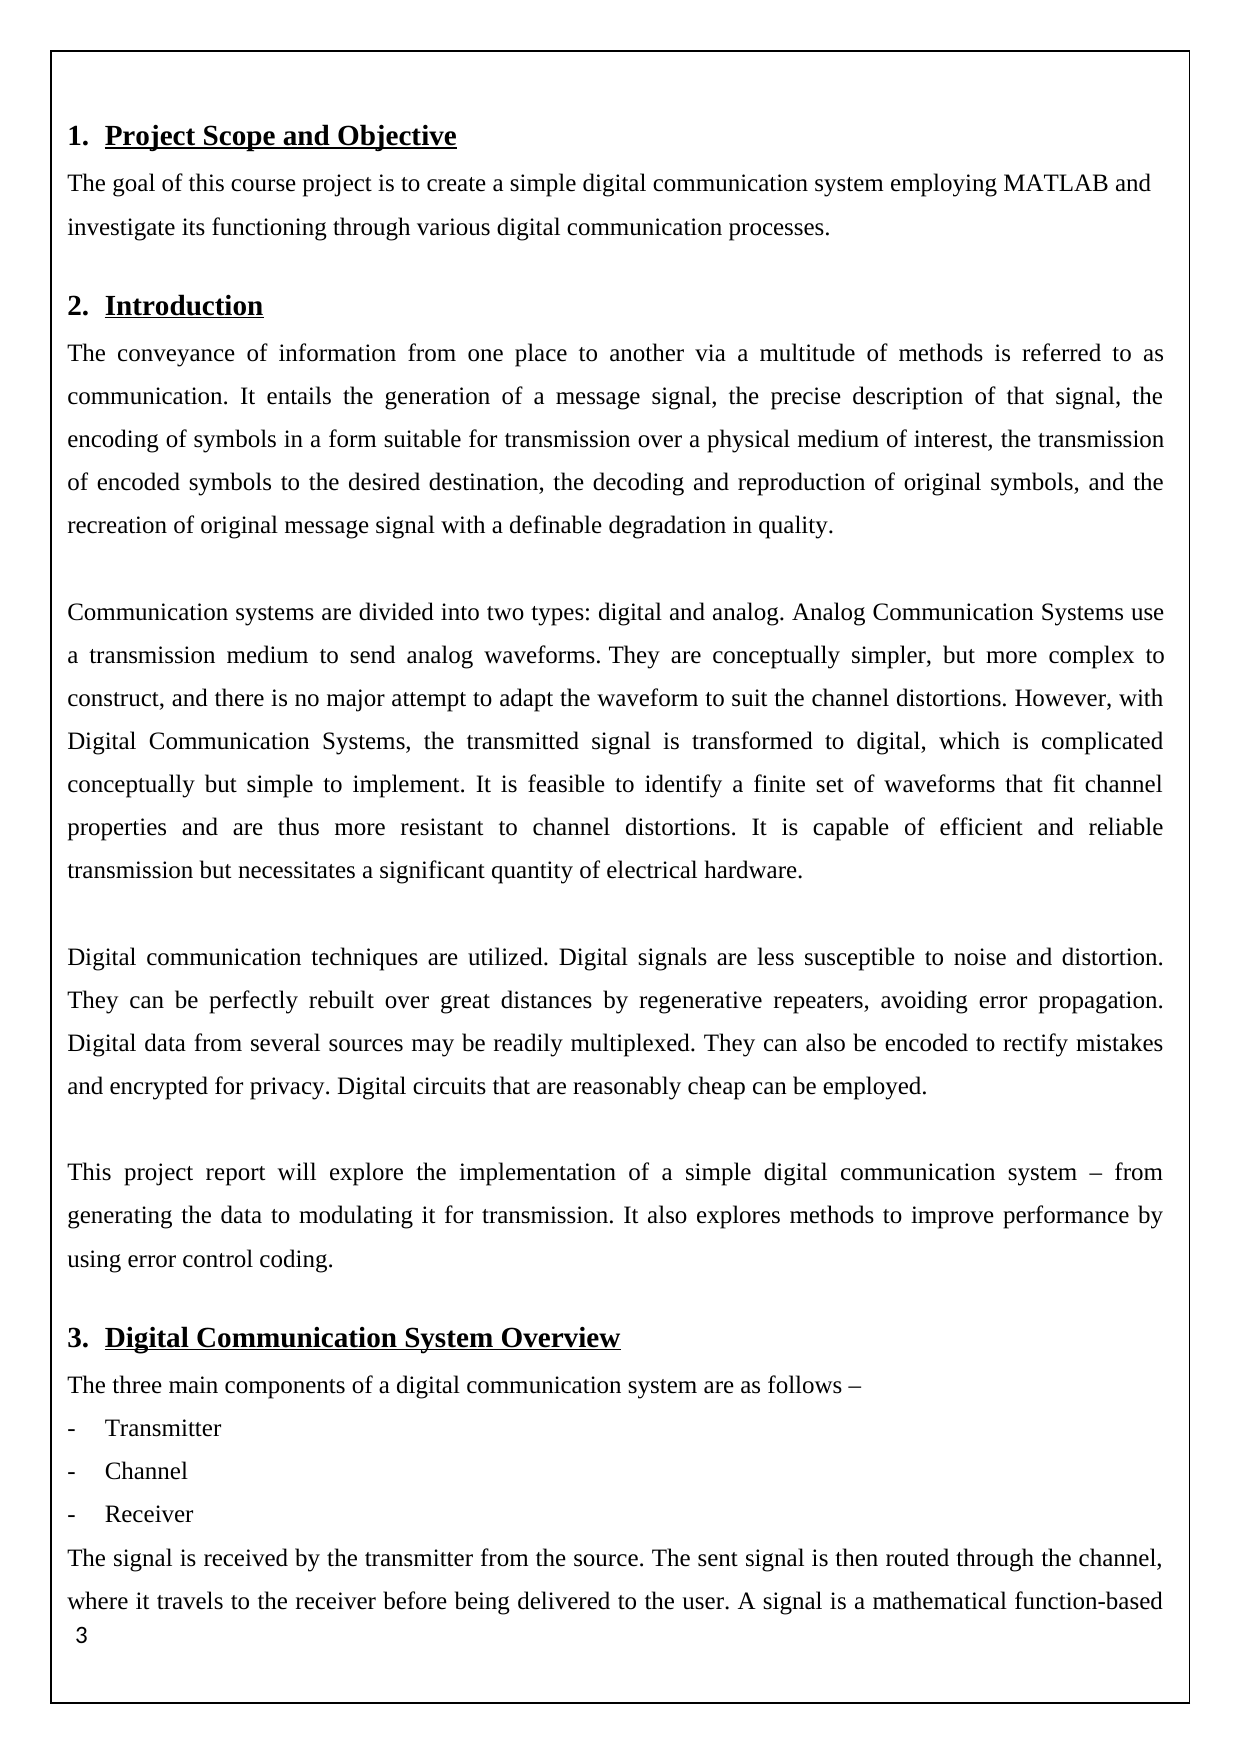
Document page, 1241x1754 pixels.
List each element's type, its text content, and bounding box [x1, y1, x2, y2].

text The three main components of a digital communication system are as follows – [67, 1370, 1165, 1399]
list Transmitter [67, 1413, 1165, 1442]
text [67, 1543, 1165, 1614]
list Digital Communication System Overview [67, 1320, 1165, 1353]
text Communication systems are divided into two types: digital and analog. Analog Communication Systems use a transmission medium to send analog waveforms. They are conceptually simpler, but more complex to construct, and there is no major attempt to adapt the waveform to suit the channel distortions. However, with Digital Communication Systems, the transmitted signal is transformed to digital, which is complicated conceptually but simple to implement. It is feasible to identify a finite set of waveforms that fit channel properties and are thus more resistant to channel distortions. It is capable of efficient and reliable transmission but necessitates a significant quantity of electrical hardware. [67, 597, 1165, 884]
text This project report will explore the implementation of a simple digital communication system – from generating the data to modulating it for transmission. It also explores methods to improve performance by using error control coding. [67, 1157, 1165, 1272]
list Channel [67, 1456, 1165, 1485]
text The goal of this course project is to create a simple digital communication system employing MATLAB and investigate its functioning through various digital communication processes. [67, 168, 1165, 240]
list Project Scope and Objective [67, 118, 1165, 152]
list Receiver [67, 1499, 1165, 1528]
text The conveyance of information from one place to another via a multitude of methods is referred to as communication. It entails the generation of a message signal, the precise description of that signal, the encoding of symbols in a form suitable for transmission over a physical medium of interest, the transmission of encoded symbols to the desired destination, the decoding and reproduction of original symbols, and the recreation of original message signal with a definable degradation in quality. [67, 338, 1165, 539]
list Introduction [67, 288, 1165, 321]
text Digital communication techniques are utilized. Digital signals are less susceptible to noise and distortion. They can be perfectly rebuilt over great distances by regenerative repeaters, avoiding error propagation. Digital data from several sources may be readily multiplexed. They can also be encoded to rectify mistakes and encrypted for privacy. Digital circuits that are reasonably cheap can be employed. [67, 942, 1165, 1100]
